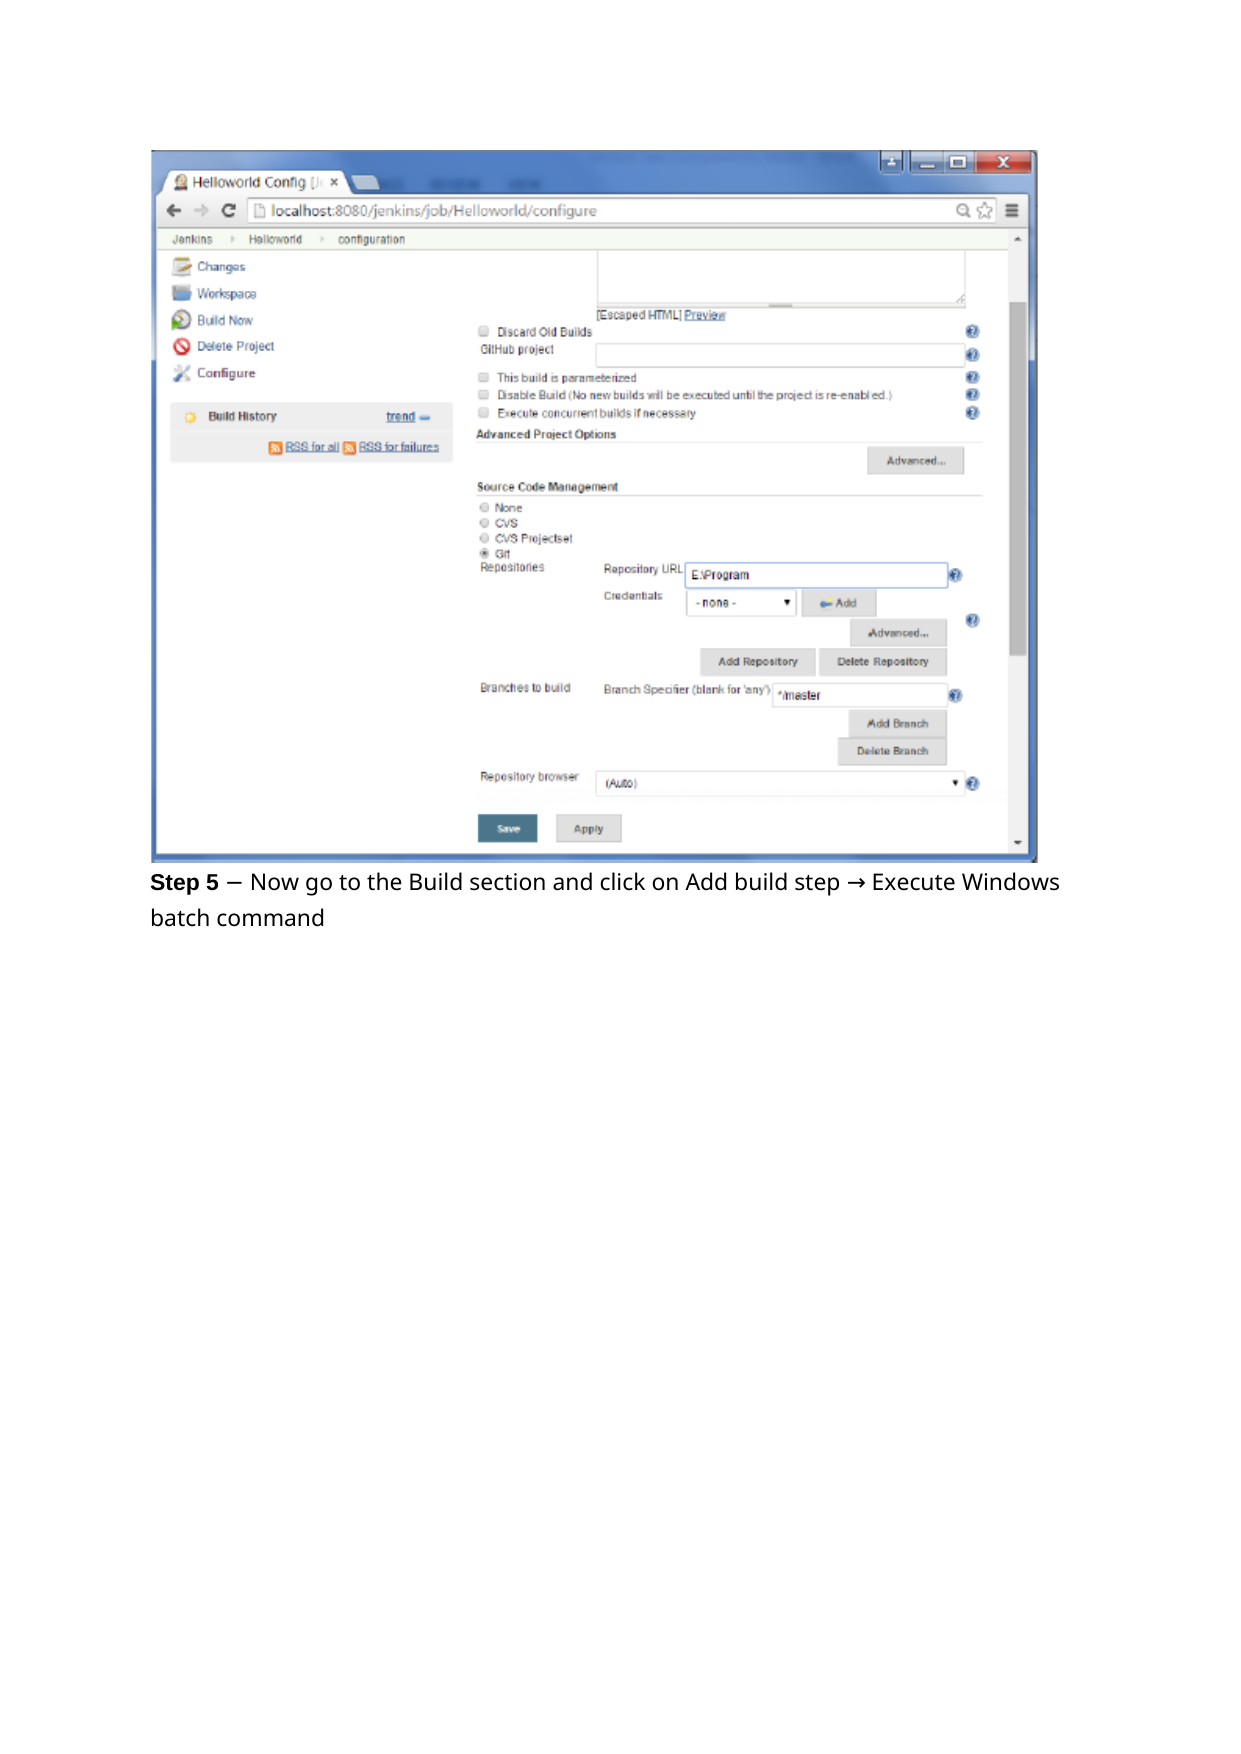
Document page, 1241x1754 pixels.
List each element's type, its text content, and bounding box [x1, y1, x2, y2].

text Step 5 − Now go to the Build section and click on Add build step → Execute Windows batch command [150, 866, 1090, 933]
picture [150, 150, 1038, 863]
